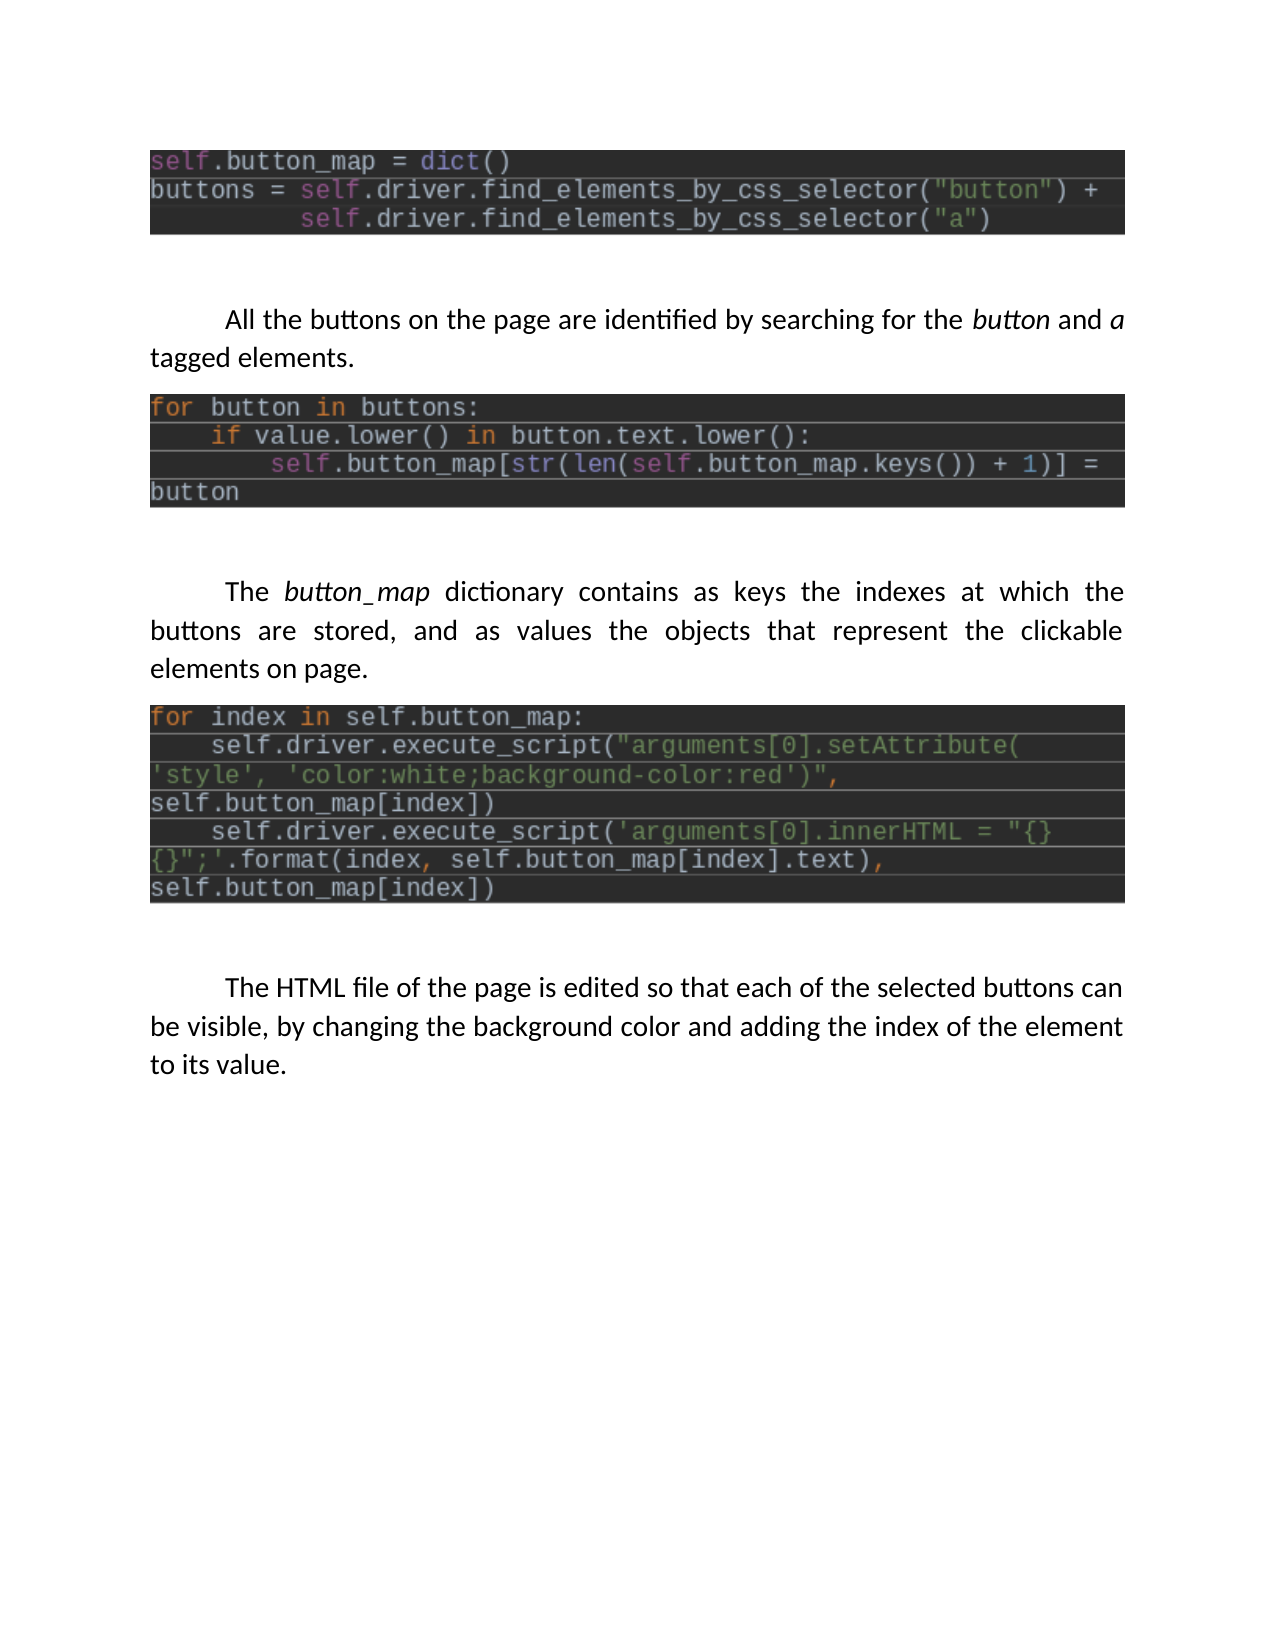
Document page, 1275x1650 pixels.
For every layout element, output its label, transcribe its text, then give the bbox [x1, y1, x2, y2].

text The button_map dictionary contains as keys the indexes at which the buttons are stored, and as values the objects that represent the clickable elements on page. [150, 573, 1125, 686]
text The HTML file of the page is edited so that each of the selected buttons can be visible, by changing the background color and adding the index of the element to its value. [150, 969, 1125, 1082]
text All the buttons on the page are identified by searching for the button and a tagged elements. [150, 301, 1125, 375]
